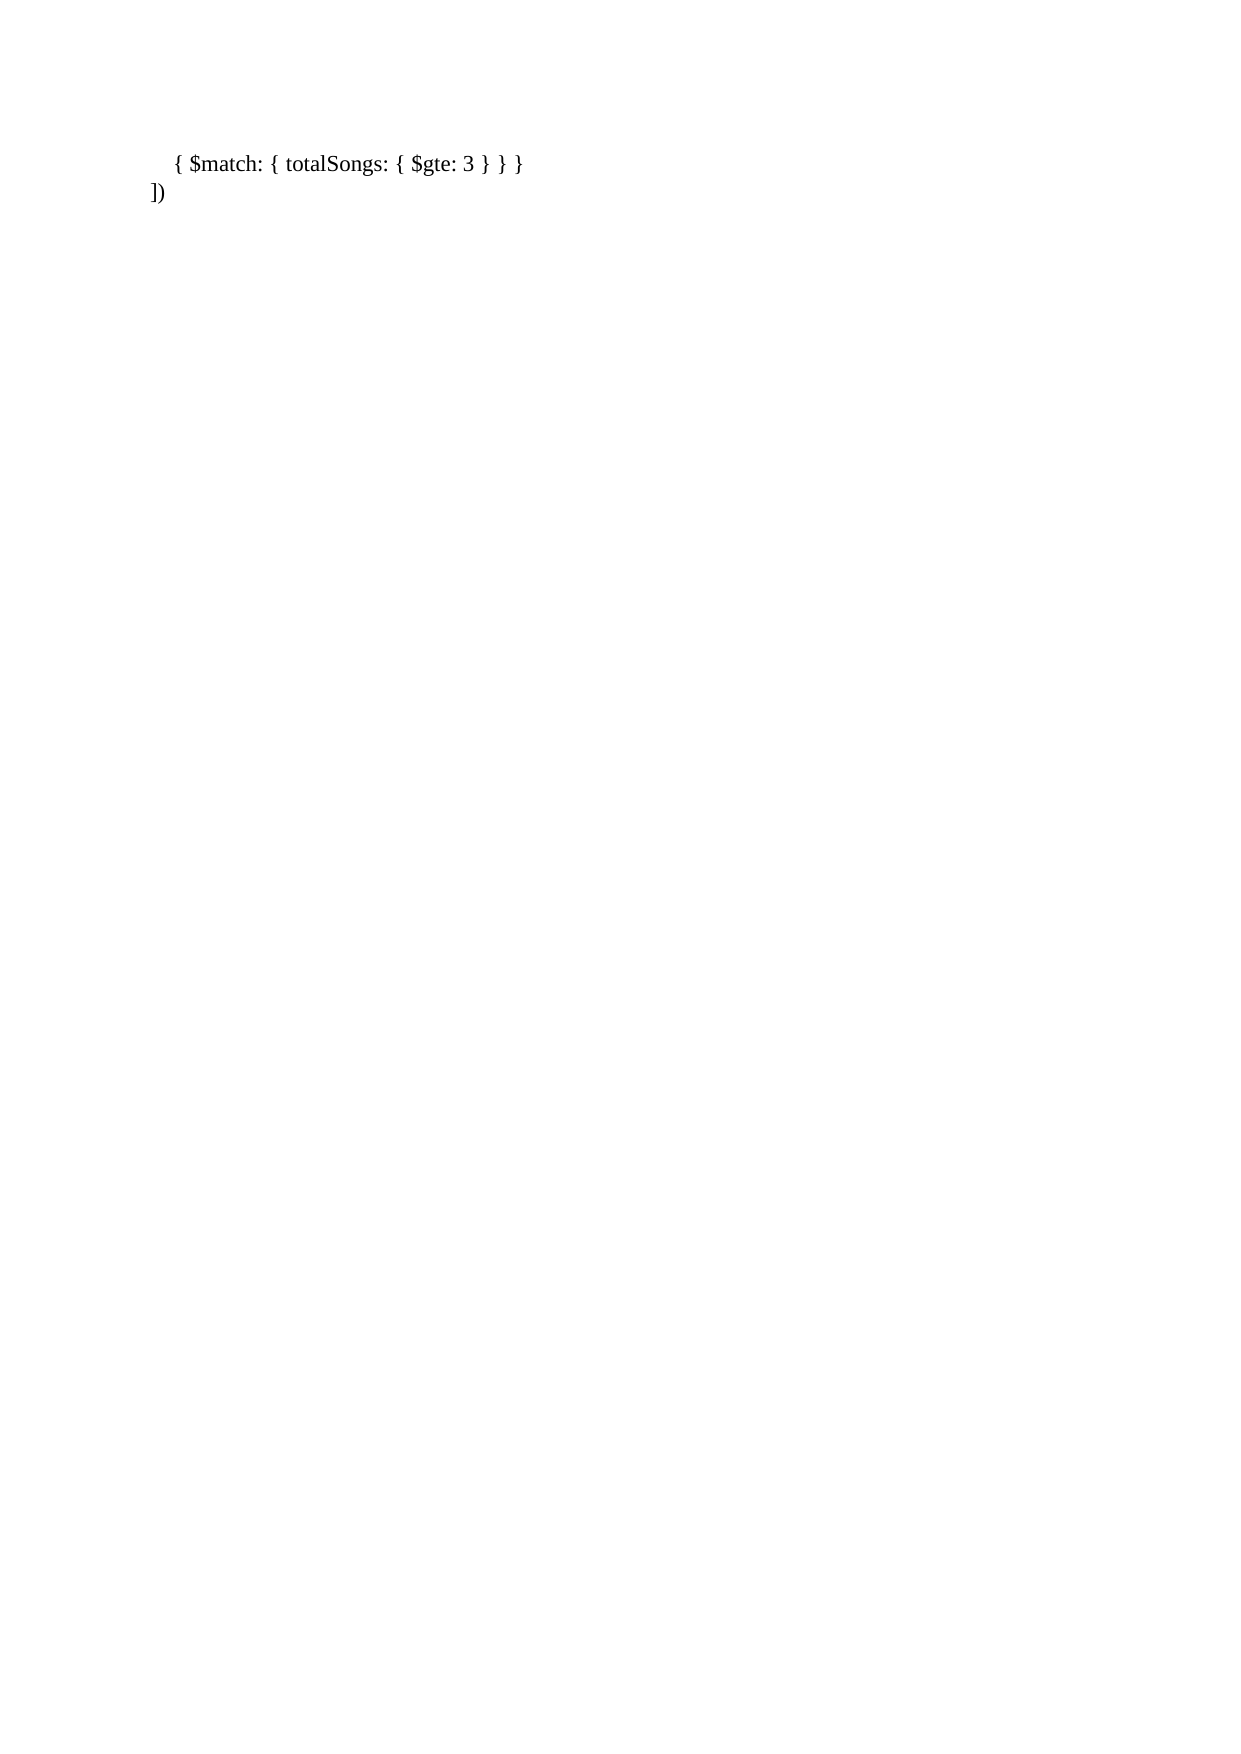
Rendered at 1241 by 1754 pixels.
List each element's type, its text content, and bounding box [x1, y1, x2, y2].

text ]) [150, 178, 1090, 205]
text { $match: { totalSongs: { $gte: 3 } } } [150, 150, 1090, 176]
